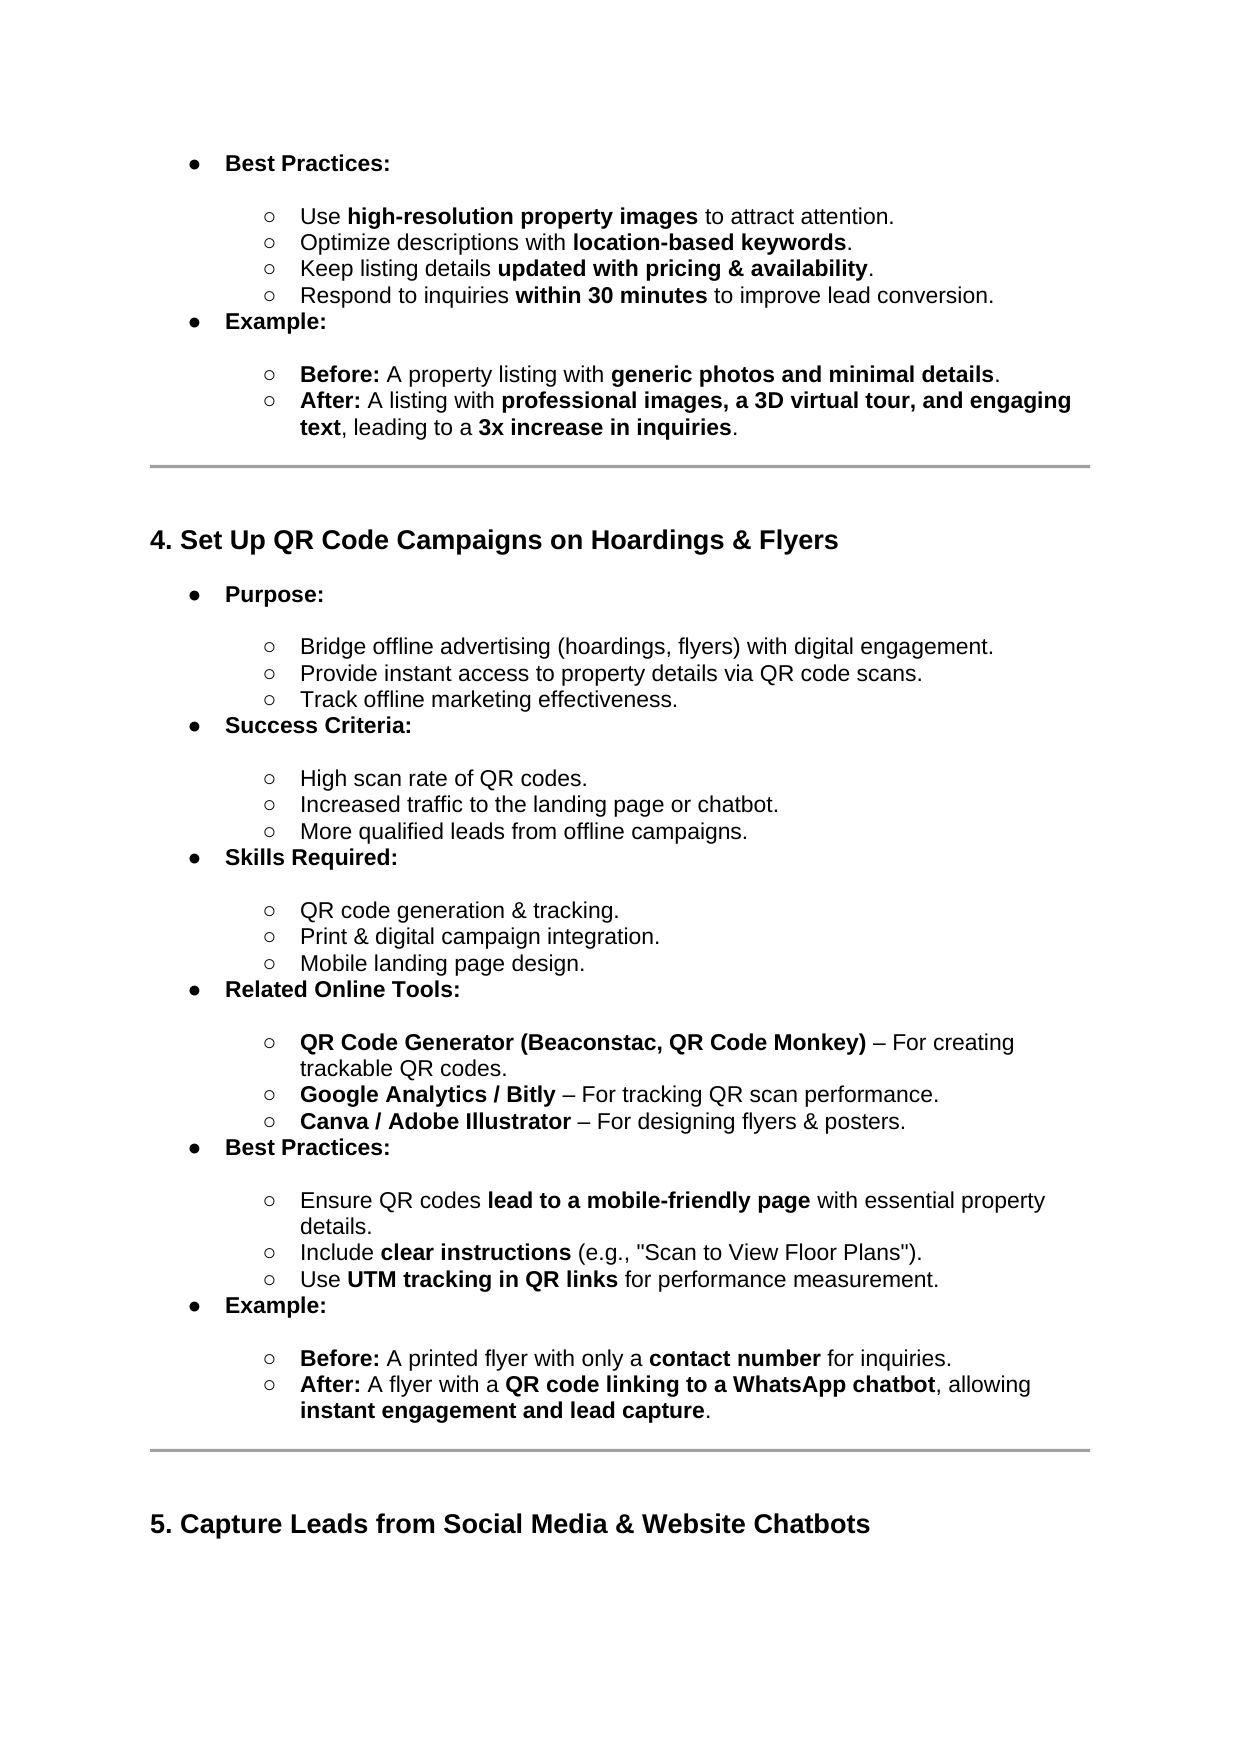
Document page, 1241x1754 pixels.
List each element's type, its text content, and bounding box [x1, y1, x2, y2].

list Skills Required: [187, 844, 1090, 897]
list Success Criteria: [187, 712, 1090, 765]
list Provide instant access to property details via QR code scans. [262, 659, 1090, 686]
list Related Online Tools: [187, 976, 1090, 1028]
list High scan rate of QR codes. [262, 765, 1090, 791]
list Before: A property listing with generic photos and minimal details. [262, 361, 1090, 387]
list Example: [187, 308, 1090, 361]
list More qualified leads from offline campaigns. [262, 818, 1090, 844]
list Best Practices: [187, 1134, 1090, 1187]
list QR Code Generator (Beaconstac, QR Code Monkey) – For creating trackable QR codes. [262, 1028, 1090, 1081]
list Print & digital campaign integration. [262, 923, 1090, 949]
list Mobile landing page design. [262, 949, 1090, 976]
list Use UTM tracking in QR links for performance measurement. [262, 1266, 1090, 1292]
list After: A listing with professional images, a 3D virtual tour, and engaging text, leading to a 3x increase in inquiries. [262, 387, 1090, 440]
list Include clear instructions (e.g., "Scan to View Floor Plans"). [262, 1239, 1090, 1266]
subtitle 5. Capture Leads from Social Media & Website Chatbots [150, 1508, 1090, 1539]
list Google Analytics / Bitly – For tracking QR scan performance. [262, 1081, 1090, 1108]
subtitle 4. Set Up QR Code Campaigns on Hoardings & Flyers [150, 524, 1090, 556]
list Canva / Adobe Illustrator – For designing flyers & posters. [262, 1108, 1090, 1134]
list Best Practices: [187, 150, 1090, 203]
list Track offline marketing effectiveness. [262, 686, 1090, 712]
list Increased traffic to the landing page or chatbot. [262, 791, 1090, 818]
list Before: A printed flyer with only a contact number for inquiries. [262, 1345, 1090, 1371]
list Ensure QR codes lead to a mobile-friendly page with essential property details. [262, 1187, 1090, 1239]
list Example: [187, 1292, 1090, 1345]
list QR code generation & tracking. [262, 897, 1090, 923]
list After: A flyer with a QR code linking to a WhatsApp chatbot, allowing instant engagement and lead capture. [262, 1371, 1090, 1424]
list Bridge offline advertising (hoardings, flyers) with digital engagement. [262, 633, 1090, 659]
list Optimize descriptions with location-based keywords. [262, 229, 1090, 255]
list Respond to inquiries within 30 minutes to improve lead conversion. [262, 282, 1090, 308]
list Use high-resolution property images to attract attention. [262, 203, 1090, 229]
list Purpose: [187, 581, 1090, 633]
list Keep listing details updated with pricing & availability. [262, 255, 1090, 282]
